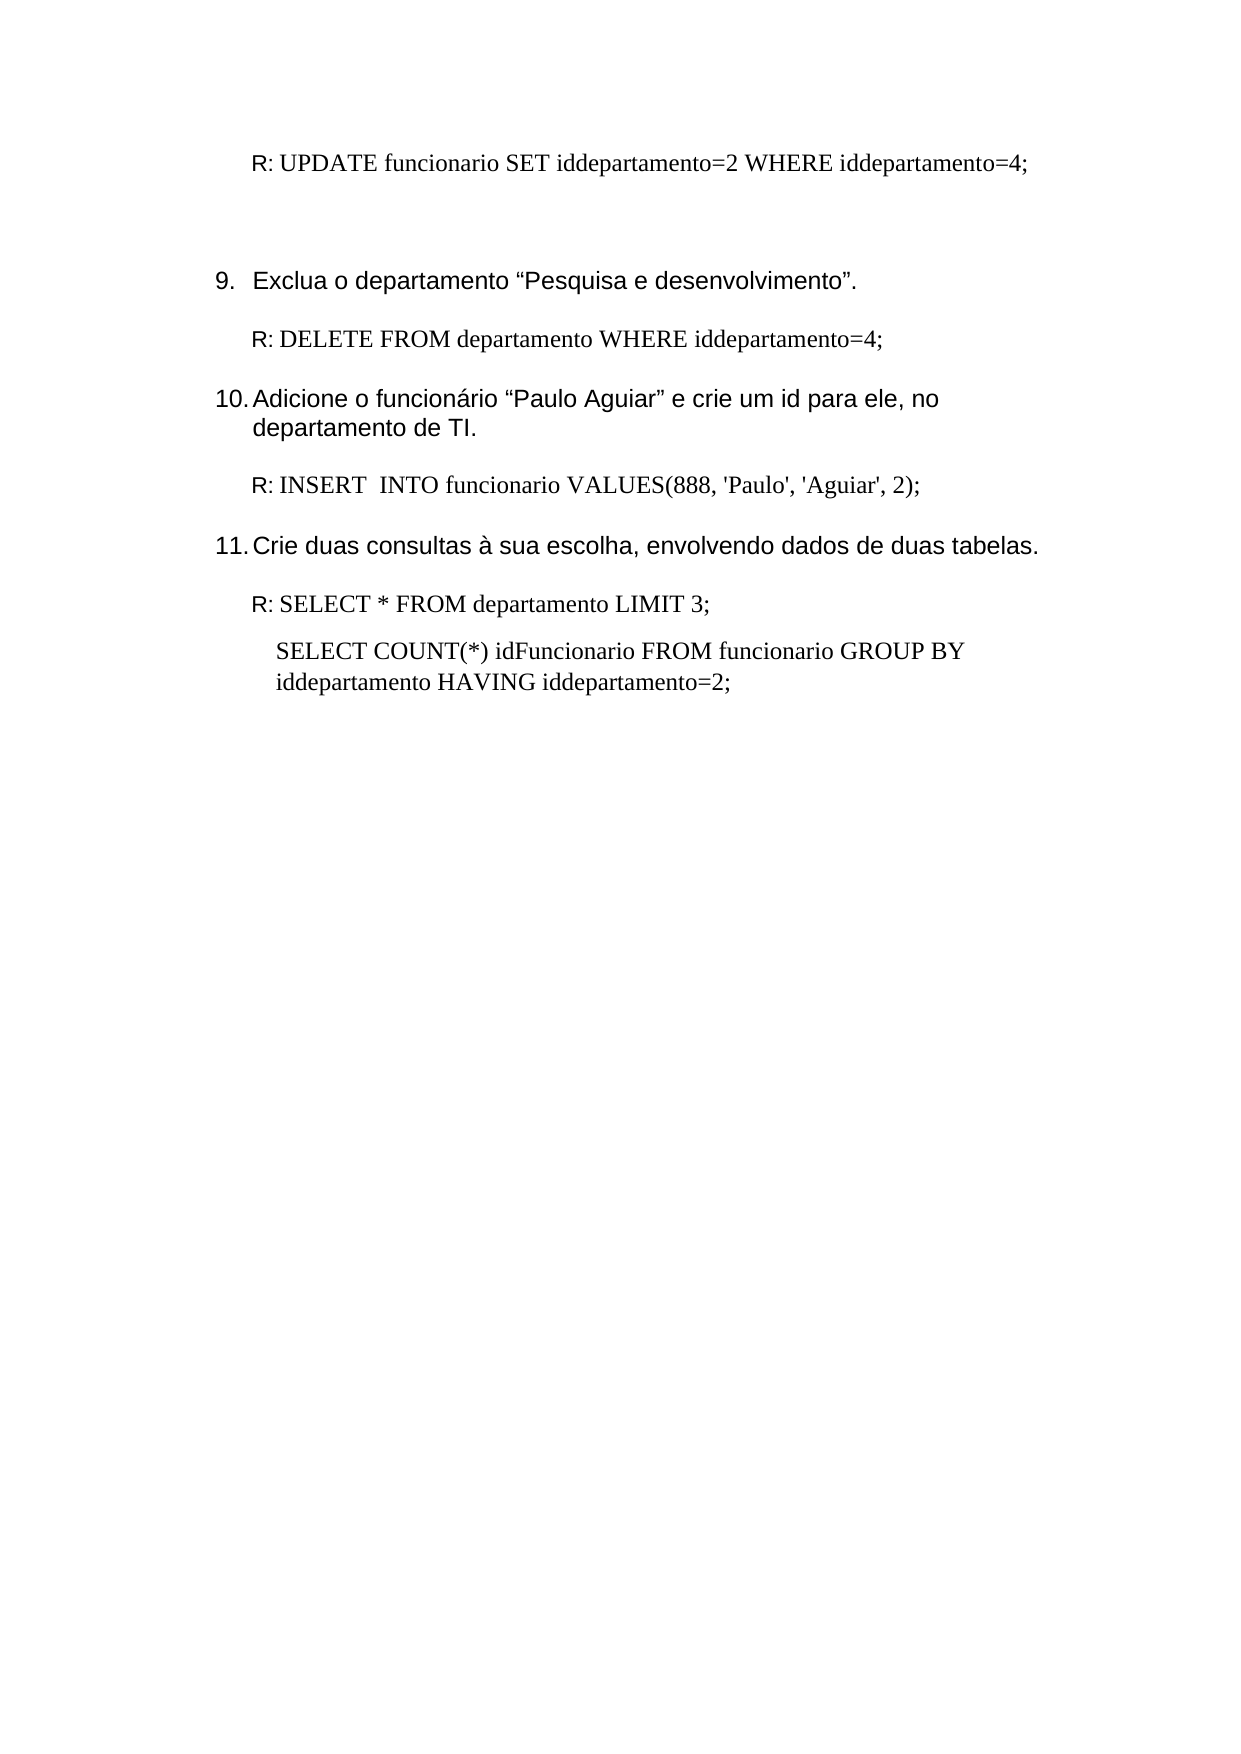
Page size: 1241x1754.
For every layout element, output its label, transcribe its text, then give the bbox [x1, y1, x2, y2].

list Crie duas consultas à sua escolha, envolvendo dados de duas tabelas. [215, 531, 1063, 559]
text R: INSERT INTO funcionario VALUES(888, 'Paulo', 'Aguiar', 2); [177, 471, 1063, 499]
text R: UPDATE funcionario SET iddepartamento=2 WHERE iddepartamento=4; [177, 148, 1063, 176]
text SELECT COUNT(*) idFuncionario FROM funcionario GROUP BY iddepartamento HAVING iddepartamento=2; [276, 636, 1063, 696]
list Adicione o funcionário “Paulo Aguiar” e crie um id para ele, no departamento de TI. [215, 384, 1063, 441]
list Exclua o departamento “Pesquisa e desenvolvimento”. [215, 266, 1063, 294]
text R: SELECT * FROM departamento LIMIT 3; [177, 589, 1063, 617]
text R: DELETE FROM departamento WHERE iddepartamento=4; [177, 324, 1063, 352]
